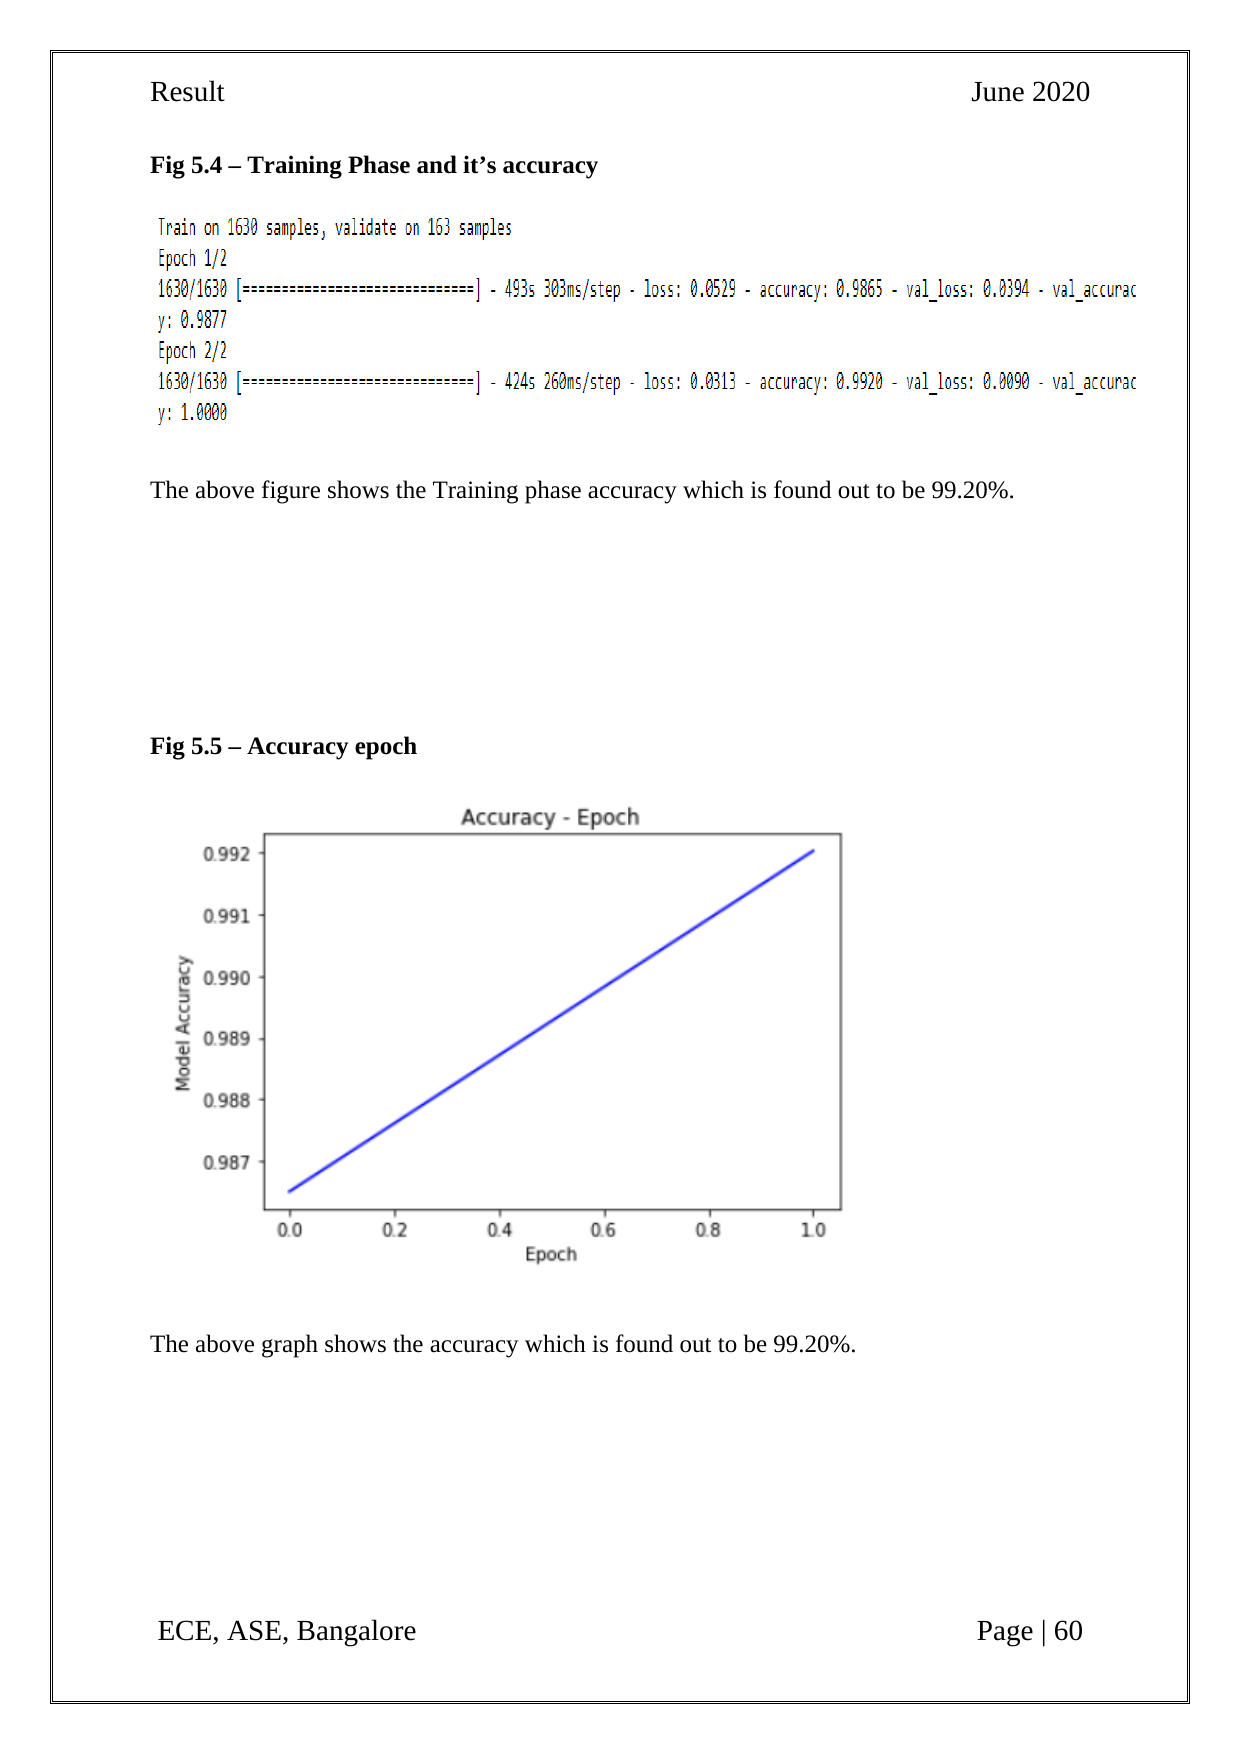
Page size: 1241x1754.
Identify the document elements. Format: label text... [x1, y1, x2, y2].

text Fig 5.5 – Accuracy epoch [150, 731, 1090, 759]
text The above figure shows the Training phase accuracy which is found out to be 99.20%. [150, 475, 1090, 504]
text Fig 5.4 – Training Phase and it’s accuracy [150, 150, 1090, 179]
picture [150, 213, 1144, 438]
text The above graph shows the accuracy which is found out to be 99.20%. [150, 1329, 1090, 1358]
picture [150, 794, 910, 1292]
